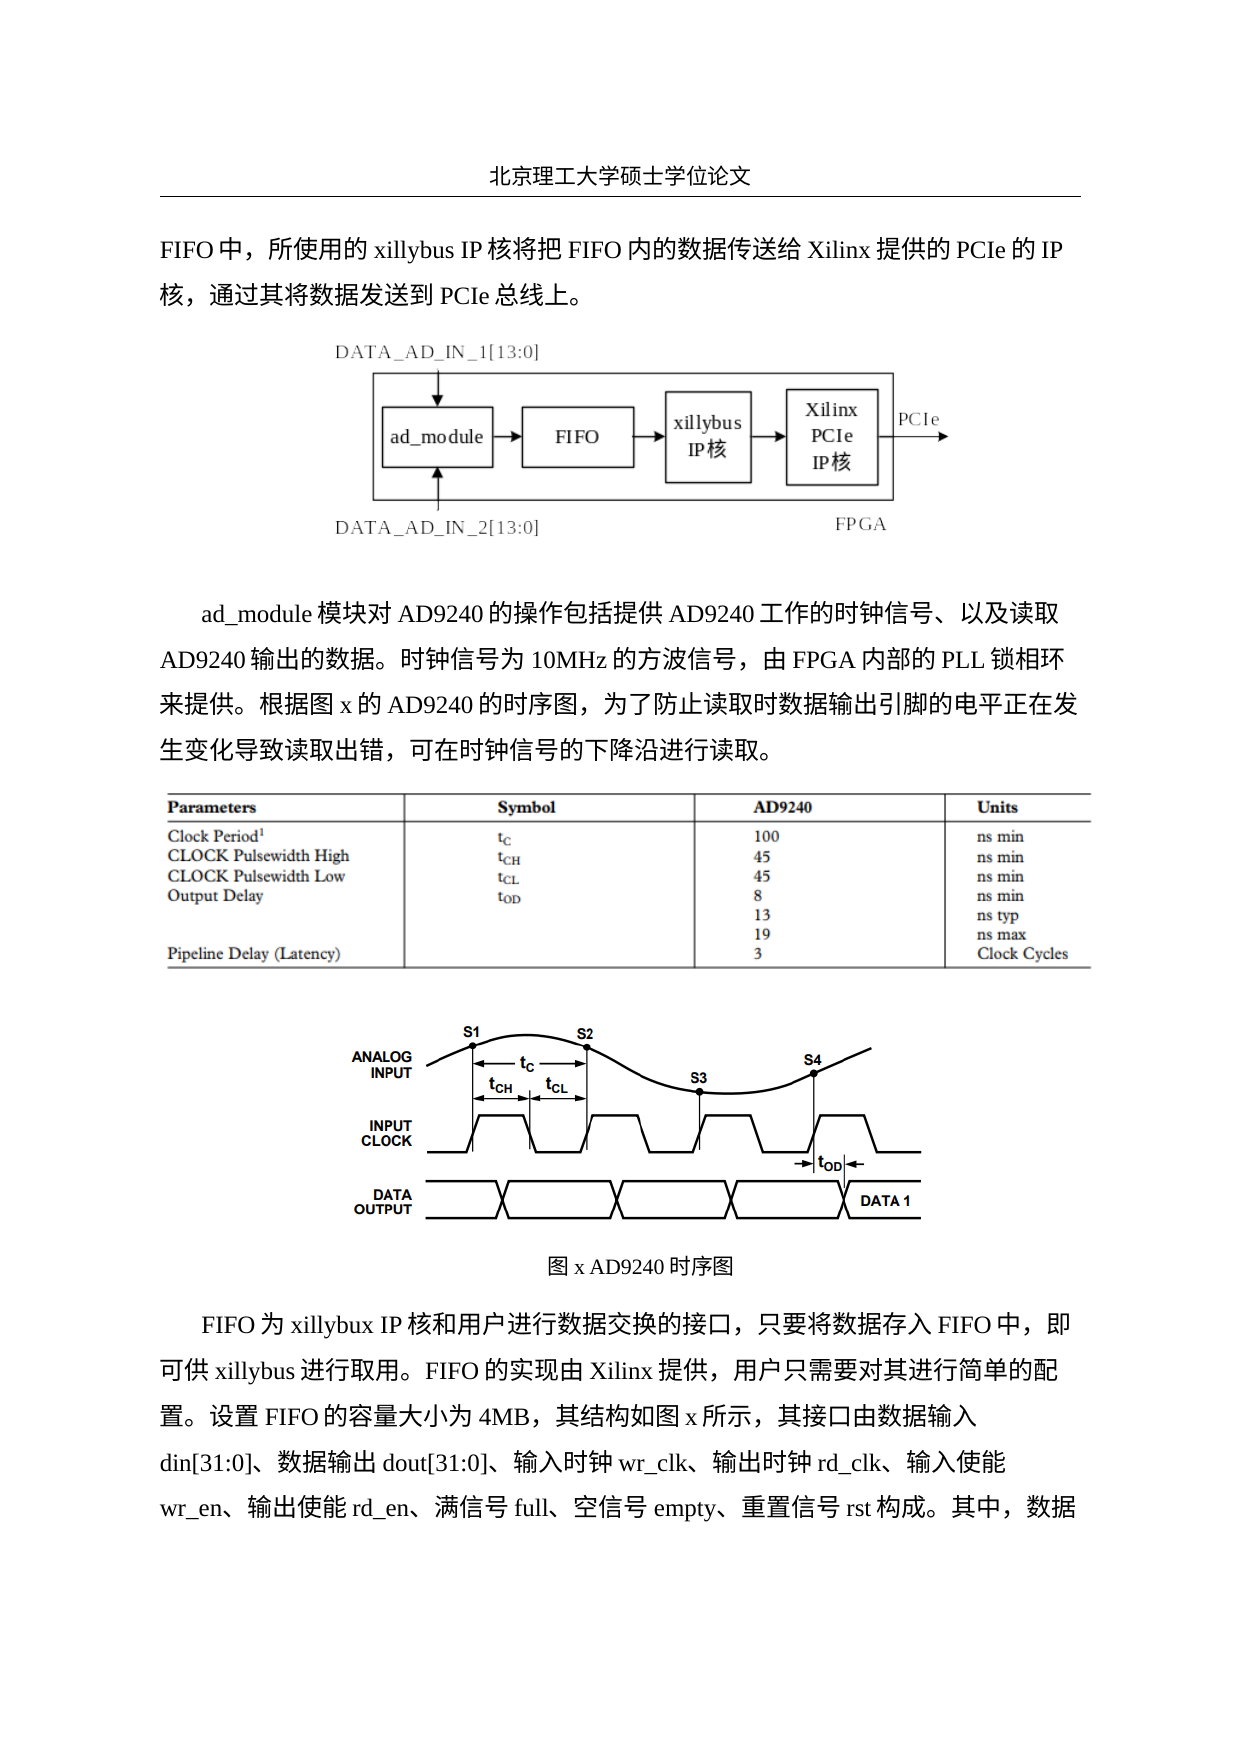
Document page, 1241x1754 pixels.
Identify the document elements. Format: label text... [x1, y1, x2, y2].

picture [337, 992, 945, 1233]
text ad_module模块对AD9240的操作包括提供AD9240工作的时钟信号、以及读取AD9240输出的数据。时钟信号为10MHz的方波信号，由FPGA内部的PLL锁相环来提供。根据图x的AD9240的时序图，为了防止读取时数据输出引脚的电平正在发生变化导致读取出错，可在时钟信号的下降沿进行读取。 [159, 586, 1081, 769]
text 图x AD9240时序图 [159, 1249, 1081, 1281]
picture [159, 785, 1098, 976]
